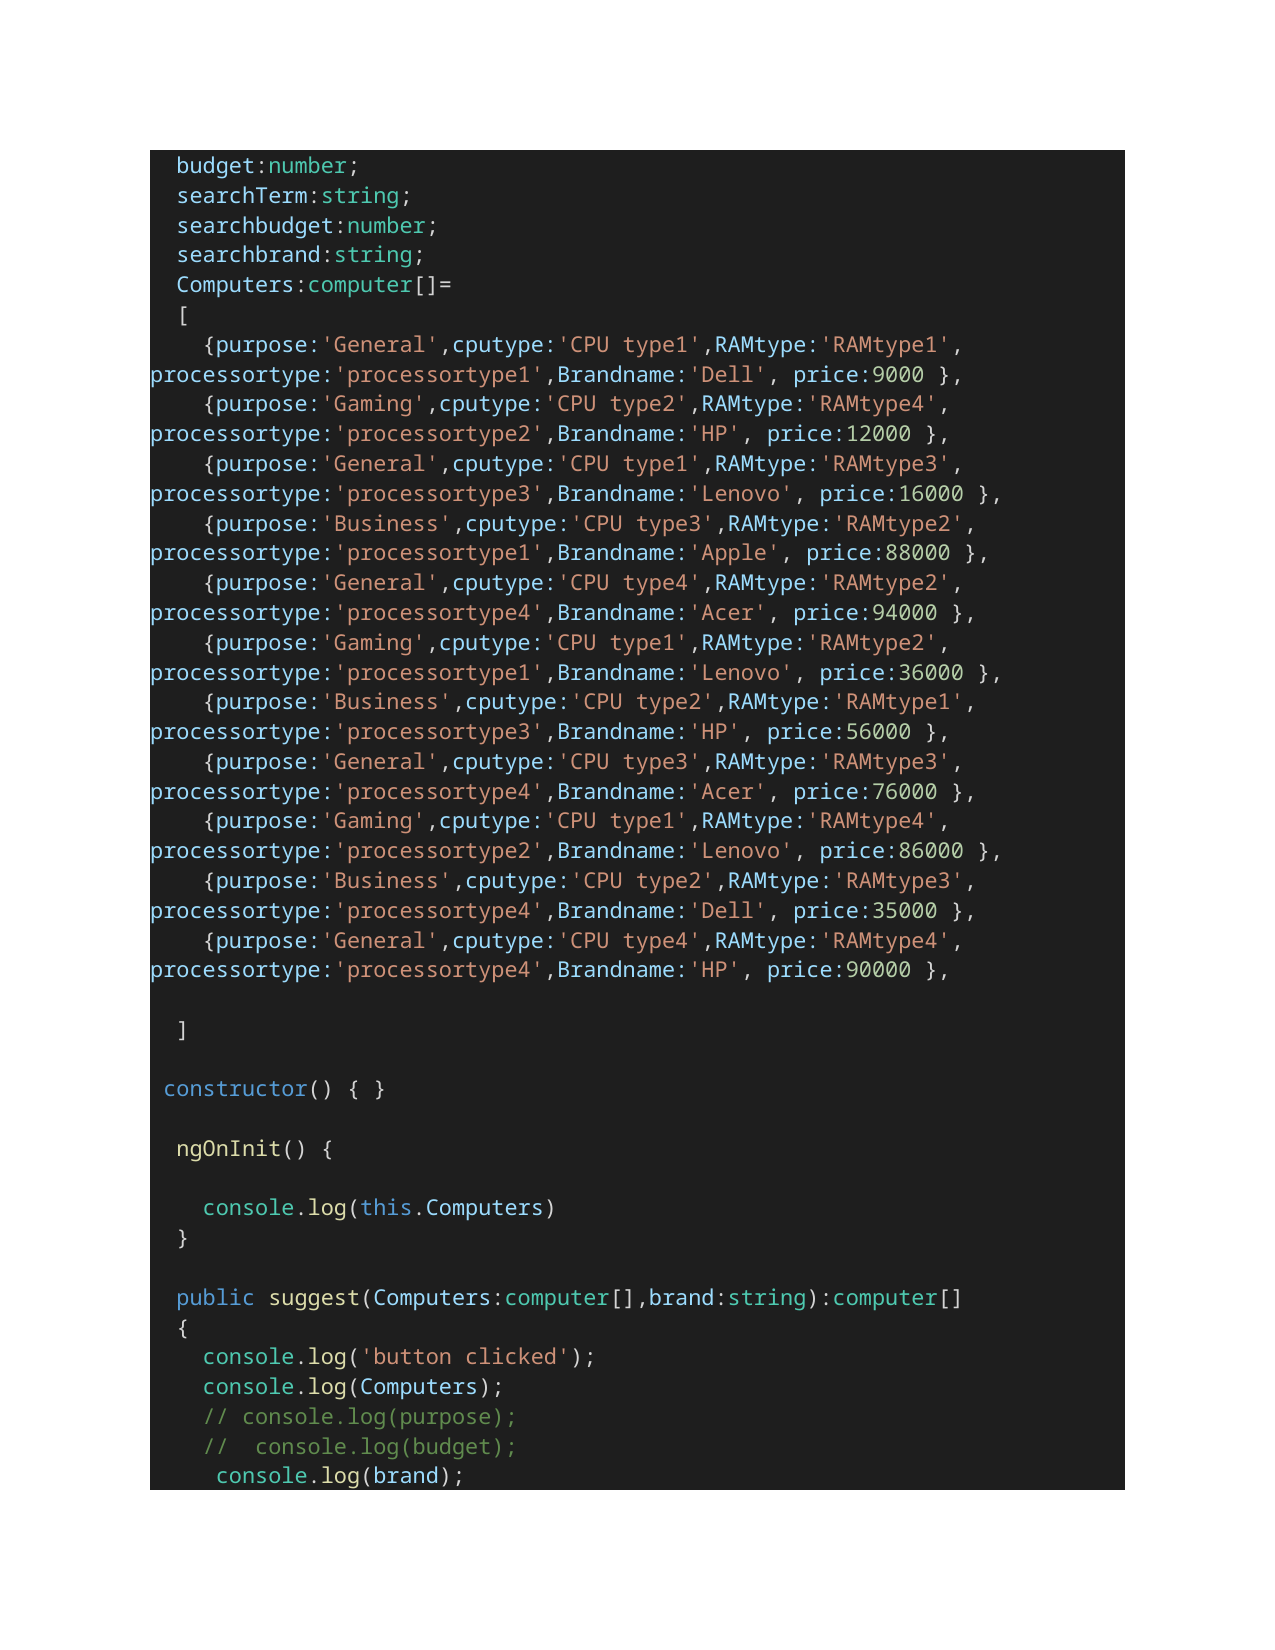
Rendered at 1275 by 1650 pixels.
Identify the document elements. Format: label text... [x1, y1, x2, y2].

text {purpose:'Business',cputype:'CPU type2',RAMtype:'RAMtype3', processortype:'processortype4',Brandname:'Dell', price:35000 }, [150, 865, 1125, 924]
text Computers:computer[]= [150, 269, 1125, 299]
text // console.log(budget); [150, 1431, 1125, 1461]
text ngOnInit() { [150, 1133, 1125, 1163]
text budget:number; [150, 150, 1125, 180]
text {purpose:'General',cputype:'CPU type1',RAMtype:'RAMtype3', processortype:'processortype3',Brandname:'Lenovo', price:16000 }, [150, 448, 1125, 507]
text { [150, 1312, 1125, 1341]
text searchbrand:string; [150, 239, 1125, 269]
text searchbudget:number; [150, 209, 1125, 239]
text console.log(this.Computers) [150, 1192, 1125, 1222]
text public suggest(Computers:computer[],brand:string):computer[] [150, 1282, 1125, 1312]
text {purpose:'Business',cputype:'CPU type2',RAMtype:'RAMtype1', processortype:'processortype3',Brandname:'HP', price:56000 }, [150, 686, 1125, 746]
text {purpose:'General',cputype:'CPU type4',RAMtype:'RAMtype2', processortype:'processortype4',Brandname:'Acer', price:94000 }, [150, 567, 1125, 627]
text console.log(Computers); [150, 1371, 1125, 1401]
text searchTerm:string; [150, 180, 1125, 209]
text console.log(brand); [150, 1461, 1125, 1490]
text // console.log(purpose); [150, 1401, 1125, 1431]
text {purpose:'Gaming',cputype:'CPU type1',RAMtype:'RAMtype2', processortype:'processortype1',Brandname:'Lenovo', price:36000 }, [150, 627, 1125, 686]
text {purpose:'Gaming',cputype:'CPU type2',RAMtype:'RAMtype4', processortype:'processortype2',Brandname:'HP', price:12000 }, [150, 388, 1125, 448]
text {purpose:'Business',cputype:'CPU type3',RAMtype:'RAMtype2', processortype:'processortype1',Brandname:'Apple', price:88000 }, [150, 507, 1125, 567]
text } [150, 1222, 1125, 1252]
text console.log('button clicked'); [150, 1341, 1125, 1371]
text {purpose:'General',cputype:'CPU type1',RAMtype:'RAMtype1', processortype:'processortype1',Brandname:'Dell', price:9000 }, [150, 329, 1125, 388]
text ] [150, 1014, 1125, 1044]
text constructor() { } [150, 1073, 1125, 1103]
text [ [150, 299, 1125, 329]
text {purpose:'General',cputype:'CPU type4',RAMtype:'RAMtype4', processortype:'processortype4',Brandname:'HP', price:90000 }, [150, 924, 1125, 984]
text {purpose:'General',cputype:'CPU type3',RAMtype:'RAMtype3', processortype:'processortype4',Brandname:'Acer', price:76000 }, [150, 746, 1125, 805]
text {purpose:'Gaming',cputype:'CPU type1',RAMtype:'RAMtype4', processortype:'processortype2',Brandname:'Lenovo', price:86000 }, [150, 805, 1125, 865]
